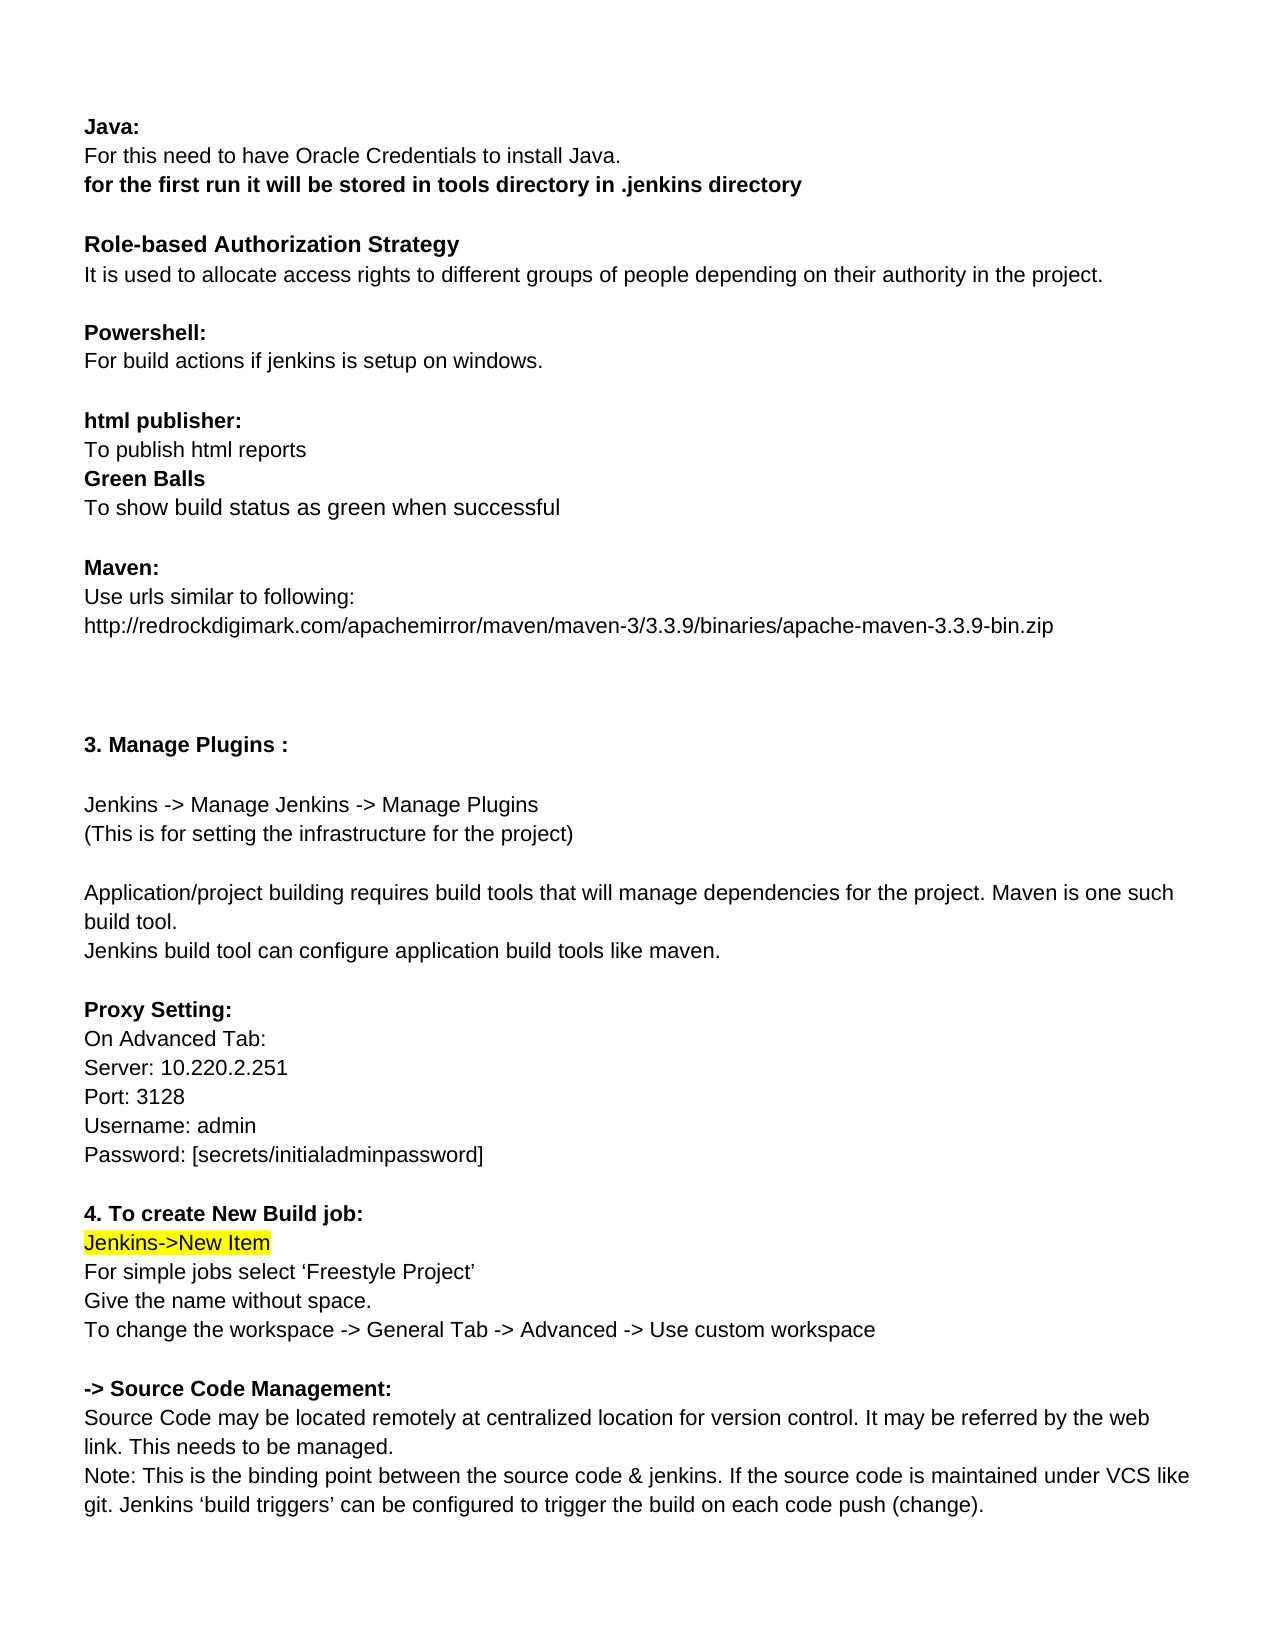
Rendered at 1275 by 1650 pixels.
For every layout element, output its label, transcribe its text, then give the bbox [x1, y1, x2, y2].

text (This is for setting the infrastructure for the project) [84, 820, 1191, 846]
text On Advanced Tab: [84, 1026, 1191, 1051]
text Username: admin [84, 1112, 1191, 1138]
text Password: [secrets/initialadminpassword] [84, 1141, 1191, 1167]
text For build actions if jenkins is setup on windows. [84, 348, 1191, 373]
text html publisher: [84, 407, 1191, 433]
text http://redrockdigimark.com/apachemirror/maven/maven-3/3.3.9/binaries/apache-maven-3.3.9-bin.zip [84, 613, 1191, 638]
text Maven: [84, 555, 1191, 580]
text Powershell: [84, 319, 1191, 344]
text For simple jobs select ‘Freestyle Project’ [84, 1258, 1191, 1284]
text Application/project building requires build tools that will manage dependencies for the project. Maven is one such build tool. [84, 879, 1191, 934]
text For this need to have Oracle Credentials to install Java. [84, 143, 1191, 168]
text Role-based Authorization Strategy [84, 231, 1191, 258]
text Source Code may be located remotely at centralized location for version control. It may be referred by the web link. This needs to be managed. [84, 1404, 1191, 1459]
text 3. Manage Plugins : [84, 732, 1191, 757]
text It is used to allocate access rights to different groups of people depending on their authority in the project. [84, 261, 1191, 287]
text Jenkins build tool can configure application build tools like maven. [84, 937, 1191, 963]
text -> Source Code Management: [84, 1376, 1191, 1401]
text 4. To create New Build job: [84, 1201, 1191, 1226]
text Give the name without space. [84, 1287, 1191, 1313]
text Note: This is the binding point between the source code & jenkins. If the source code is maintained under VCS like git. Jenkins ‘build triggers’ can be configured to trigger the build on each code push (change). [84, 1462, 1191, 1517]
text To change the workspace -> General Tab -> Advanced -> Use custom workspace [84, 1316, 1191, 1342]
text Jenkins->New Item [84, 1229, 1191, 1255]
text Green Balls [84, 465, 1191, 491]
text Proxy Setting: [84, 997, 1191, 1022]
text Jenkins -> Manage Jenkins -> Manage Plugins [84, 791, 1191, 817]
text Server: 10.220.2.251 [84, 1054, 1191, 1080]
text for the first run it will be stored in tools directory in .jenkins directory [84, 172, 1191, 197]
text To show build status as green when successful [84, 494, 1191, 521]
text To publish html reports [84, 436, 1191, 462]
text Use urls similar to following: [84, 584, 1191, 609]
text Java: [84, 114, 1191, 139]
text Port: 3128 [84, 1083, 1191, 1109]
